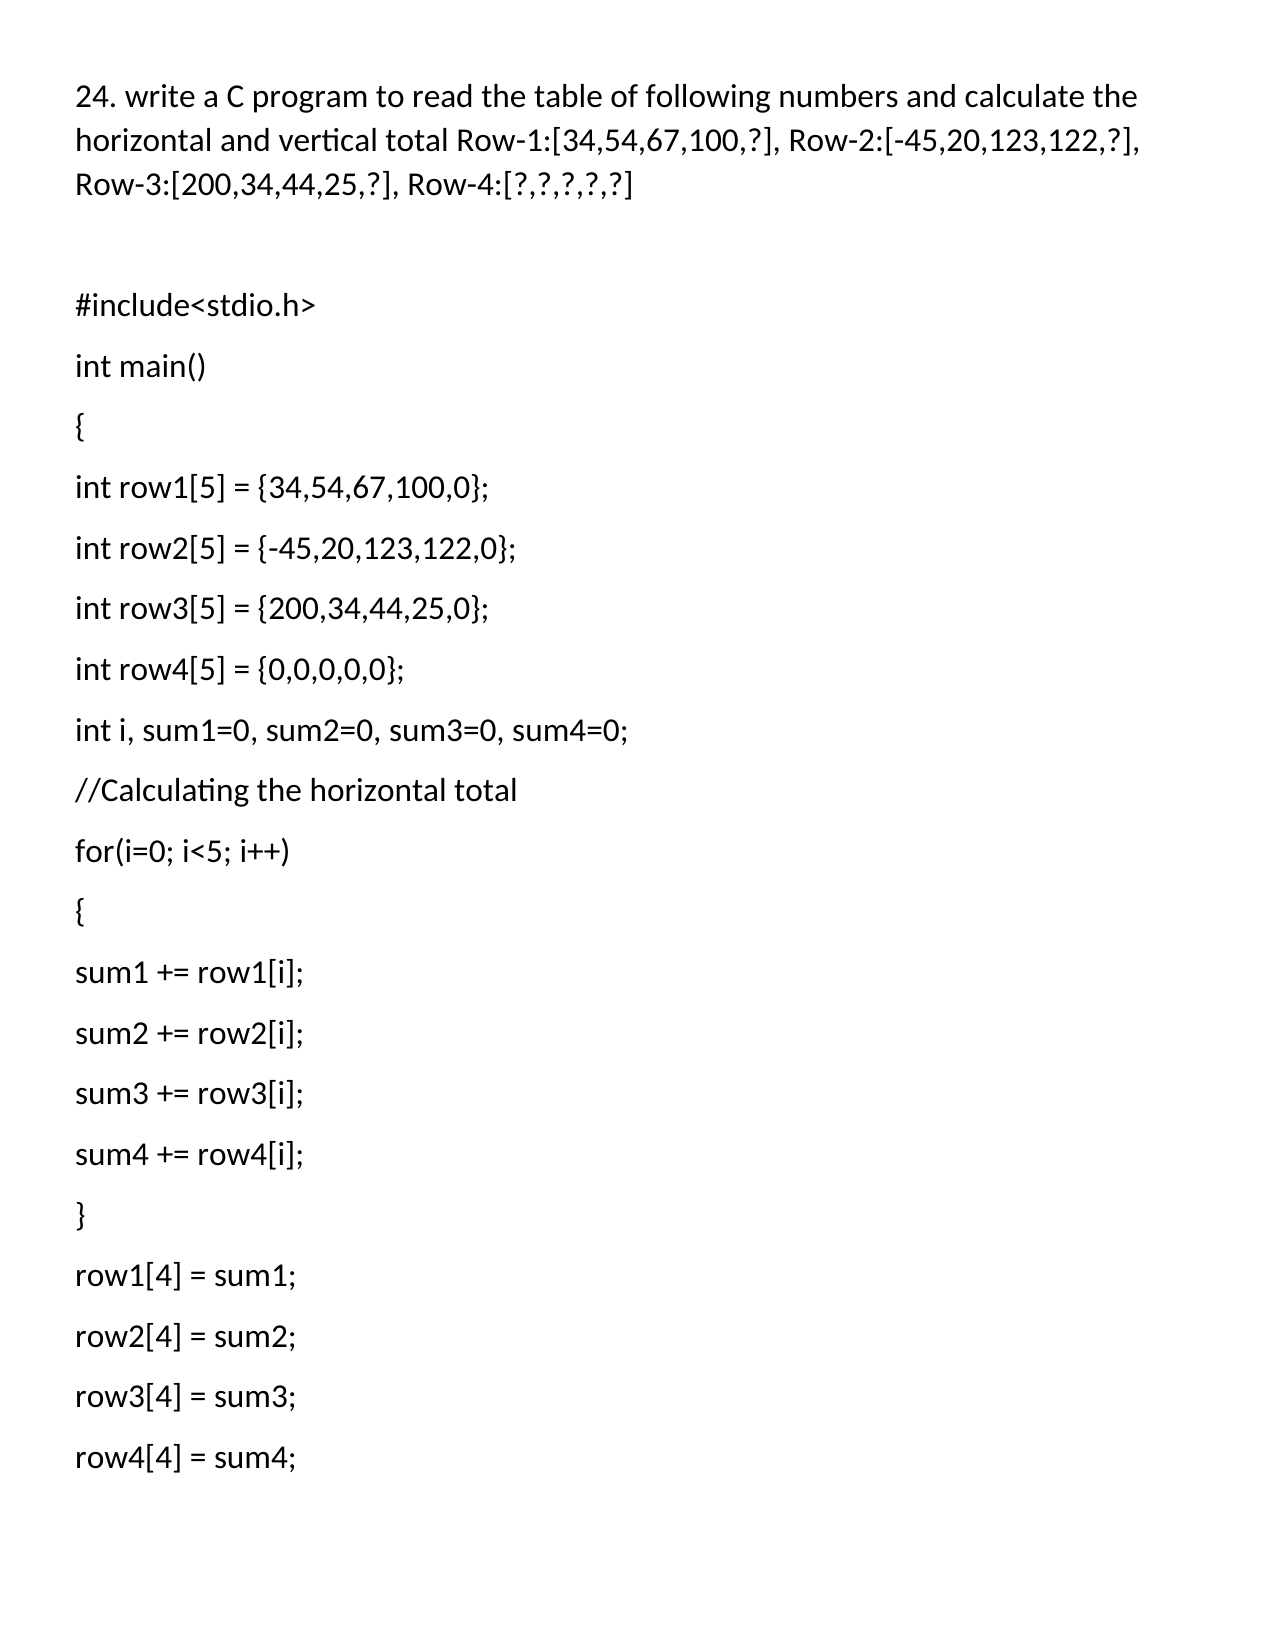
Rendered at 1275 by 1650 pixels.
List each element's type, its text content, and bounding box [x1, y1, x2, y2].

text //Calculating the horizontal total [75, 769, 1200, 810]
text } [75, 1193, 1200, 1234]
text #include<stdio.h> [75, 284, 1200, 325]
text int row1[5] = {34,54,67,100,0}; [75, 466, 1200, 507]
text int i, sum1=0, sum2=0, sum3=0, sum4=0; [75, 708, 1200, 749]
text int row2[5] = {-45,20,123,122,0}; [75, 527, 1200, 567]
text int row3[5] = {200,34,44,25,0}; [75, 587, 1200, 628]
text 24. write a C program to read the table of following numbers and calculate the horizontal and vertical total Row-1:[34,54,67,100,?], Row-2:[-45,20,123,122,?], Row-3:[200,34,44,25,?], Row-4:[?,?,?,?,?] [75, 75, 1200, 204]
text int main() [75, 345, 1200, 386]
text row4[4] = sum4; [75, 1436, 1200, 1477]
text sum1 += row1[i]; [75, 951, 1200, 992]
text row1[4] = sum1; [75, 1254, 1200, 1295]
text { [75, 890, 1200, 931]
text row3[4] = sum3; [75, 1375, 1200, 1416]
text sum3 += row3[i]; [75, 1072, 1200, 1113]
text row2[4] = sum2; [75, 1315, 1200, 1356]
text int row4[5] = {0,0,0,0,0}; [75, 648, 1200, 689]
text { [75, 405, 1200, 446]
text sum4 += row4[i]; [75, 1133, 1200, 1174]
text for(i=0; i<5; i++) [75, 830, 1200, 871]
text sum2 += row2[i]; [75, 1012, 1200, 1052]
